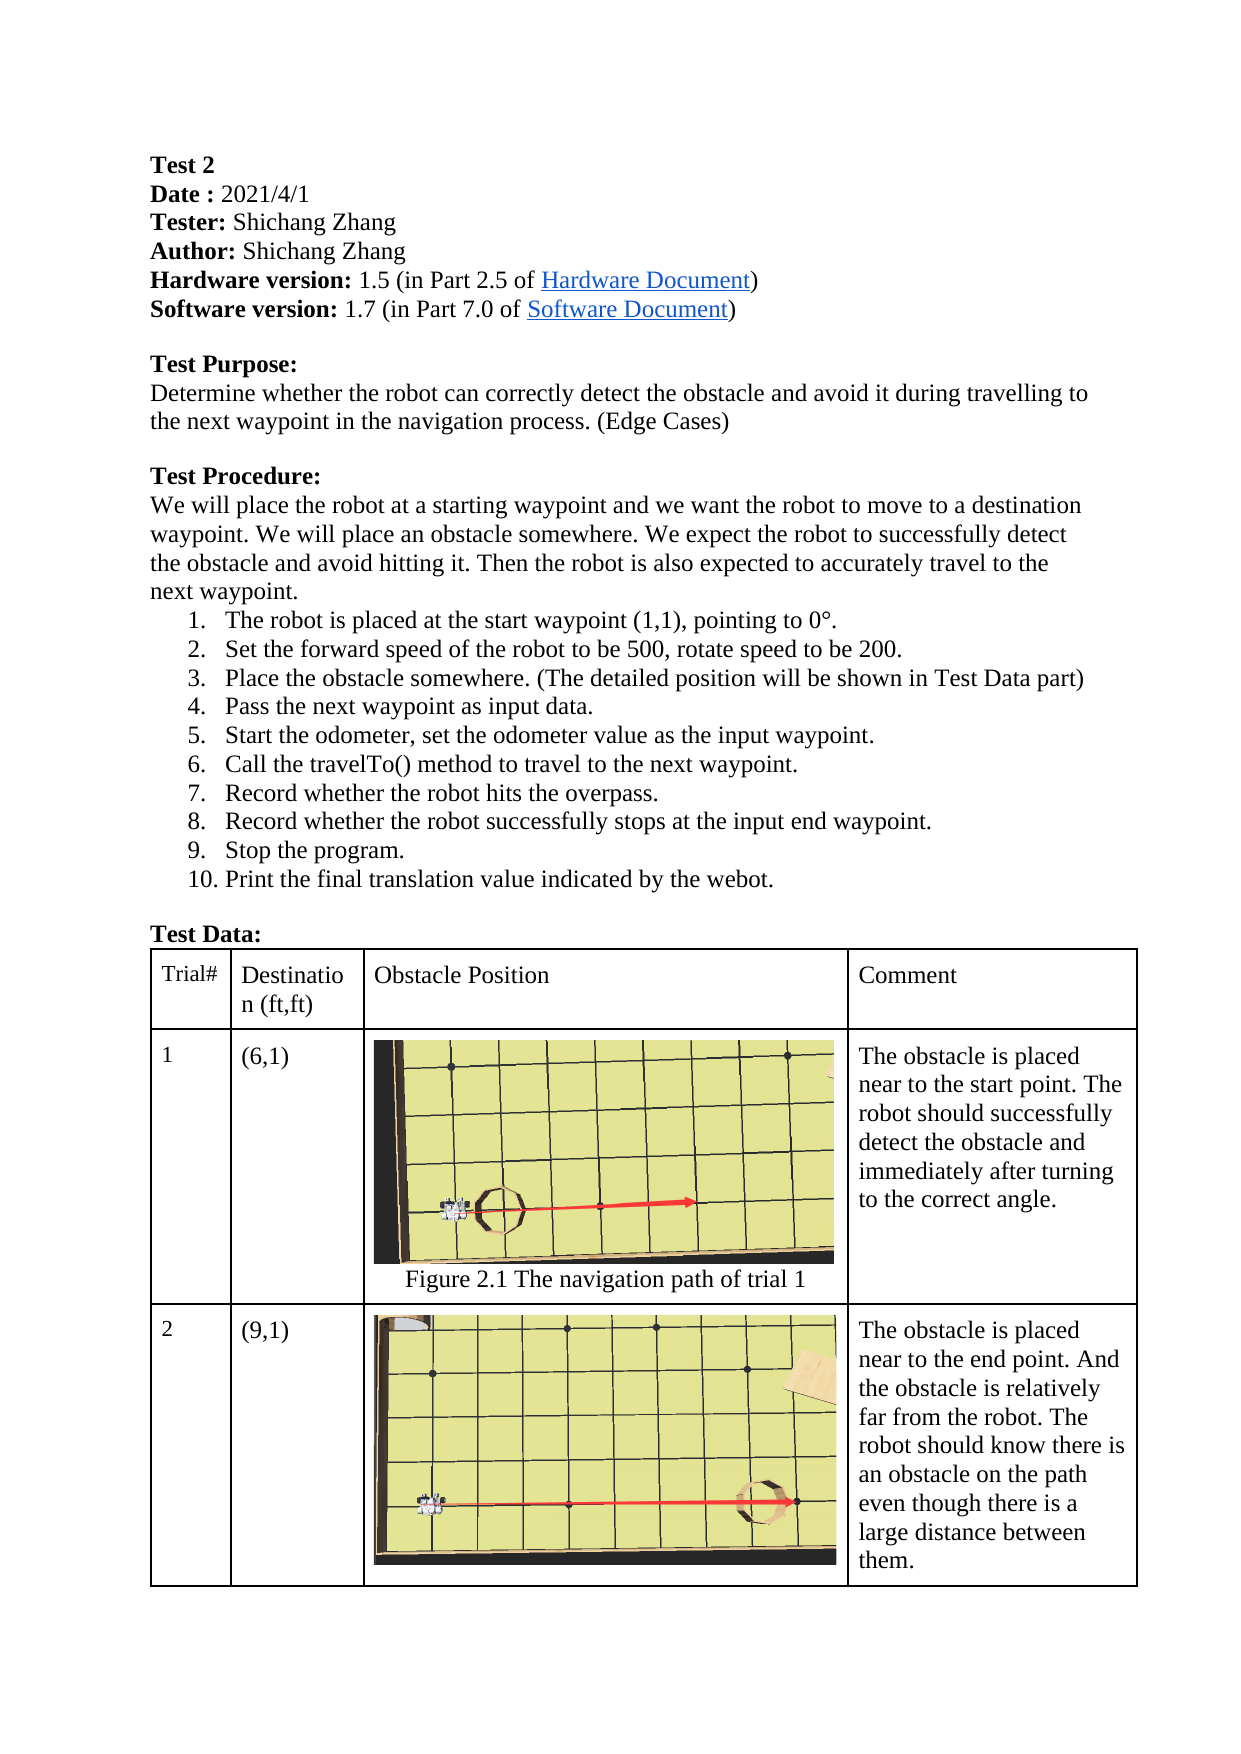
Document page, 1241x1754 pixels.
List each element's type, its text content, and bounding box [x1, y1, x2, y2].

text Determine whether the robot can correctly detect the obstacle and avoid it during travelling to the next waypoint in the navigation process. (Edge Cases) [150, 378, 1090, 435]
text We will place the robot at a starting waypoint and we want the robot to move to a destination waypoint. We will place an obstacle somewhere. We expect the robot to successfully detect the obstacle and avoid hitting it. Then the robot is also expected to accurately travel to the next waypoint. [150, 490, 1090, 605]
text Hardware version: 1.5 (in Part 2.5 of Hardware Document) [150, 265, 1090, 294]
list Record whether the robot hits the overpass. [187, 778, 1090, 806]
table_cell 1 [152, 1030, 230, 1303]
table_header Trial# [152, 950, 230, 1028]
table_header Obstacle Position [365, 950, 847, 1028]
list Set the forward speed of the robot to be 500, rotate speed to be 200. [187, 634, 1090, 663]
table_header Destination (ft,ft) [232, 950, 363, 1028]
table_cell Figure 2.1 The navigation path of trial 1 [365, 1030, 847, 1303]
text Test Procedure: [150, 461, 1090, 490]
text Software version: 1.7 (in Part 7.0 of Software Document) [150, 294, 1090, 322]
text Date : 2021/4/1 [150, 179, 1090, 207]
table_cell The obstacle is placed near to the start point. The robot should successfully detect the obstacle and immediately after turning to the correct angle. [849, 1030, 1136, 1303]
list Record whether the robot successfully stops at the input end waypoint. [187, 806, 1090, 835]
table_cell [365, 1305, 847, 1585]
list Call the travelTo() method to travel to the next waypoint. [187, 749, 1090, 778]
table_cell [849, 1305, 1136, 1585]
list Stop the program. [187, 835, 1090, 864]
list Print the final translation value indicated by the webot. [187, 864, 1090, 893]
list Pass the next waypoint as input data. [187, 691, 1090, 720]
picture [373, 1040, 834, 1264]
list Place the obstacle somewhere. (The detailed position will be shown in Test Data part) [187, 663, 1090, 691]
list Start the odometer, set the odometer value as the input waypoint. [187, 720, 1090, 749]
list The robot is placed at the start waypoint (1,1), pointing to 0°. [187, 605, 1090, 634]
table_cell (9,1) [232, 1305, 363, 1585]
text Test Data: [150, 919, 1090, 948]
table_header Comment [849, 950, 1136, 1028]
text Test Purpose: [150, 349, 1090, 378]
table_cell (6,1) [232, 1030, 363, 1303]
text Tester: Shichang Zhang [150, 207, 1090, 236]
table_cell 2 [152, 1305, 230, 1585]
picture [373, 1315, 837, 1565]
text Test 2 [150, 150, 1090, 179]
text Author: Shichang Zhang [150, 236, 1090, 265]
